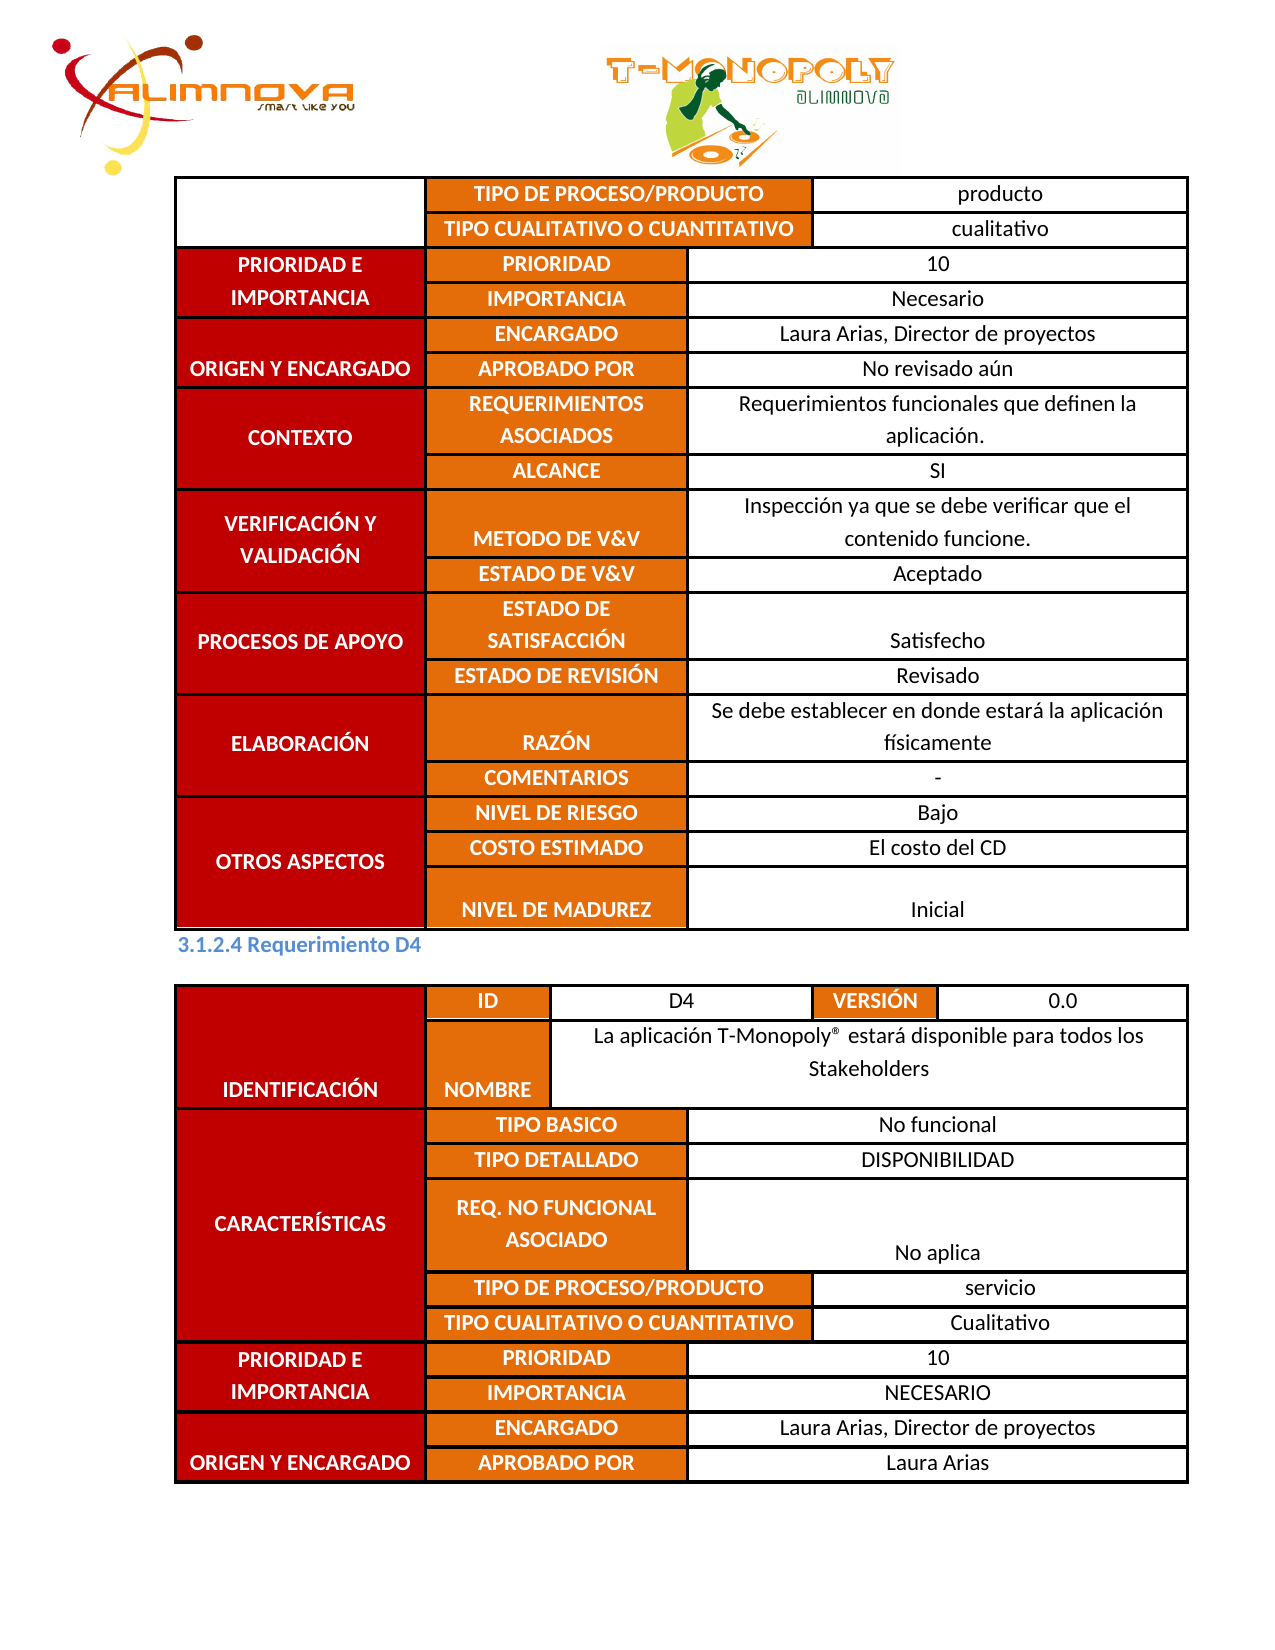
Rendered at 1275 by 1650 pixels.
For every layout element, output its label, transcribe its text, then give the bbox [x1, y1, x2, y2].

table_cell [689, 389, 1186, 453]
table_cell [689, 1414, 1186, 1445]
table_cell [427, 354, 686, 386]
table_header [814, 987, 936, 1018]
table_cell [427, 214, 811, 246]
subtitle 3.1.2.4 Requerimiento D4 [177, 931, 1098, 958]
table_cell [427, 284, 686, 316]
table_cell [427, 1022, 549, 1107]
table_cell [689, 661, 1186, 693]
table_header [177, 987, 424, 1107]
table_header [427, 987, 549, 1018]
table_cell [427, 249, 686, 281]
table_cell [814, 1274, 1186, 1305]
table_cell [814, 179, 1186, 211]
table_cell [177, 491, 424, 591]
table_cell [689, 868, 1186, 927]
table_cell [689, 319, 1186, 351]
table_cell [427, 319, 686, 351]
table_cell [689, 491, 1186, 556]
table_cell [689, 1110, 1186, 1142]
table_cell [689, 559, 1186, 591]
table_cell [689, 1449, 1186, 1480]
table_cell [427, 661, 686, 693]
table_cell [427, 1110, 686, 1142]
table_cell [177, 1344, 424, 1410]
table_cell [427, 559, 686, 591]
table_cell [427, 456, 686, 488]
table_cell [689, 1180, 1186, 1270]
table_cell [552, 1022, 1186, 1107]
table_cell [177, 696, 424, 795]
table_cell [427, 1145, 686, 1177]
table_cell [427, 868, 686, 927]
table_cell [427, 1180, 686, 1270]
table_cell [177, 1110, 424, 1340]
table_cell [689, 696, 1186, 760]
picture [48, 33, 356, 177]
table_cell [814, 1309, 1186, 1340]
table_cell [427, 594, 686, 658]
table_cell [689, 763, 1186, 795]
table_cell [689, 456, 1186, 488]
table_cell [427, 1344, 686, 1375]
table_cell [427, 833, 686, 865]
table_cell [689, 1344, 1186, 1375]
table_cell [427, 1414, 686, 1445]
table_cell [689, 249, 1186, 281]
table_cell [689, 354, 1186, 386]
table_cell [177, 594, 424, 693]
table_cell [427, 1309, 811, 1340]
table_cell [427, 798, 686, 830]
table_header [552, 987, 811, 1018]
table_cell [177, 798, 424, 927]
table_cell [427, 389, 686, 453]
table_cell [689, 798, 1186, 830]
picture [601, 43, 902, 176]
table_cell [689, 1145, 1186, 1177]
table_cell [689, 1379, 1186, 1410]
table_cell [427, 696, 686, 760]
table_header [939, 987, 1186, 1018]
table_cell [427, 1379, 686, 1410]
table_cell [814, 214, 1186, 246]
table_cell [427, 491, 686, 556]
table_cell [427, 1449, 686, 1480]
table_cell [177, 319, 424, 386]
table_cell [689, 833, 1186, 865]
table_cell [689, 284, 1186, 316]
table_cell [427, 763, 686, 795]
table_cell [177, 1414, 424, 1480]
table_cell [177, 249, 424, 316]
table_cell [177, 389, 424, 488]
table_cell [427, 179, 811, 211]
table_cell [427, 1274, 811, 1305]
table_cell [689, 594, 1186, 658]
